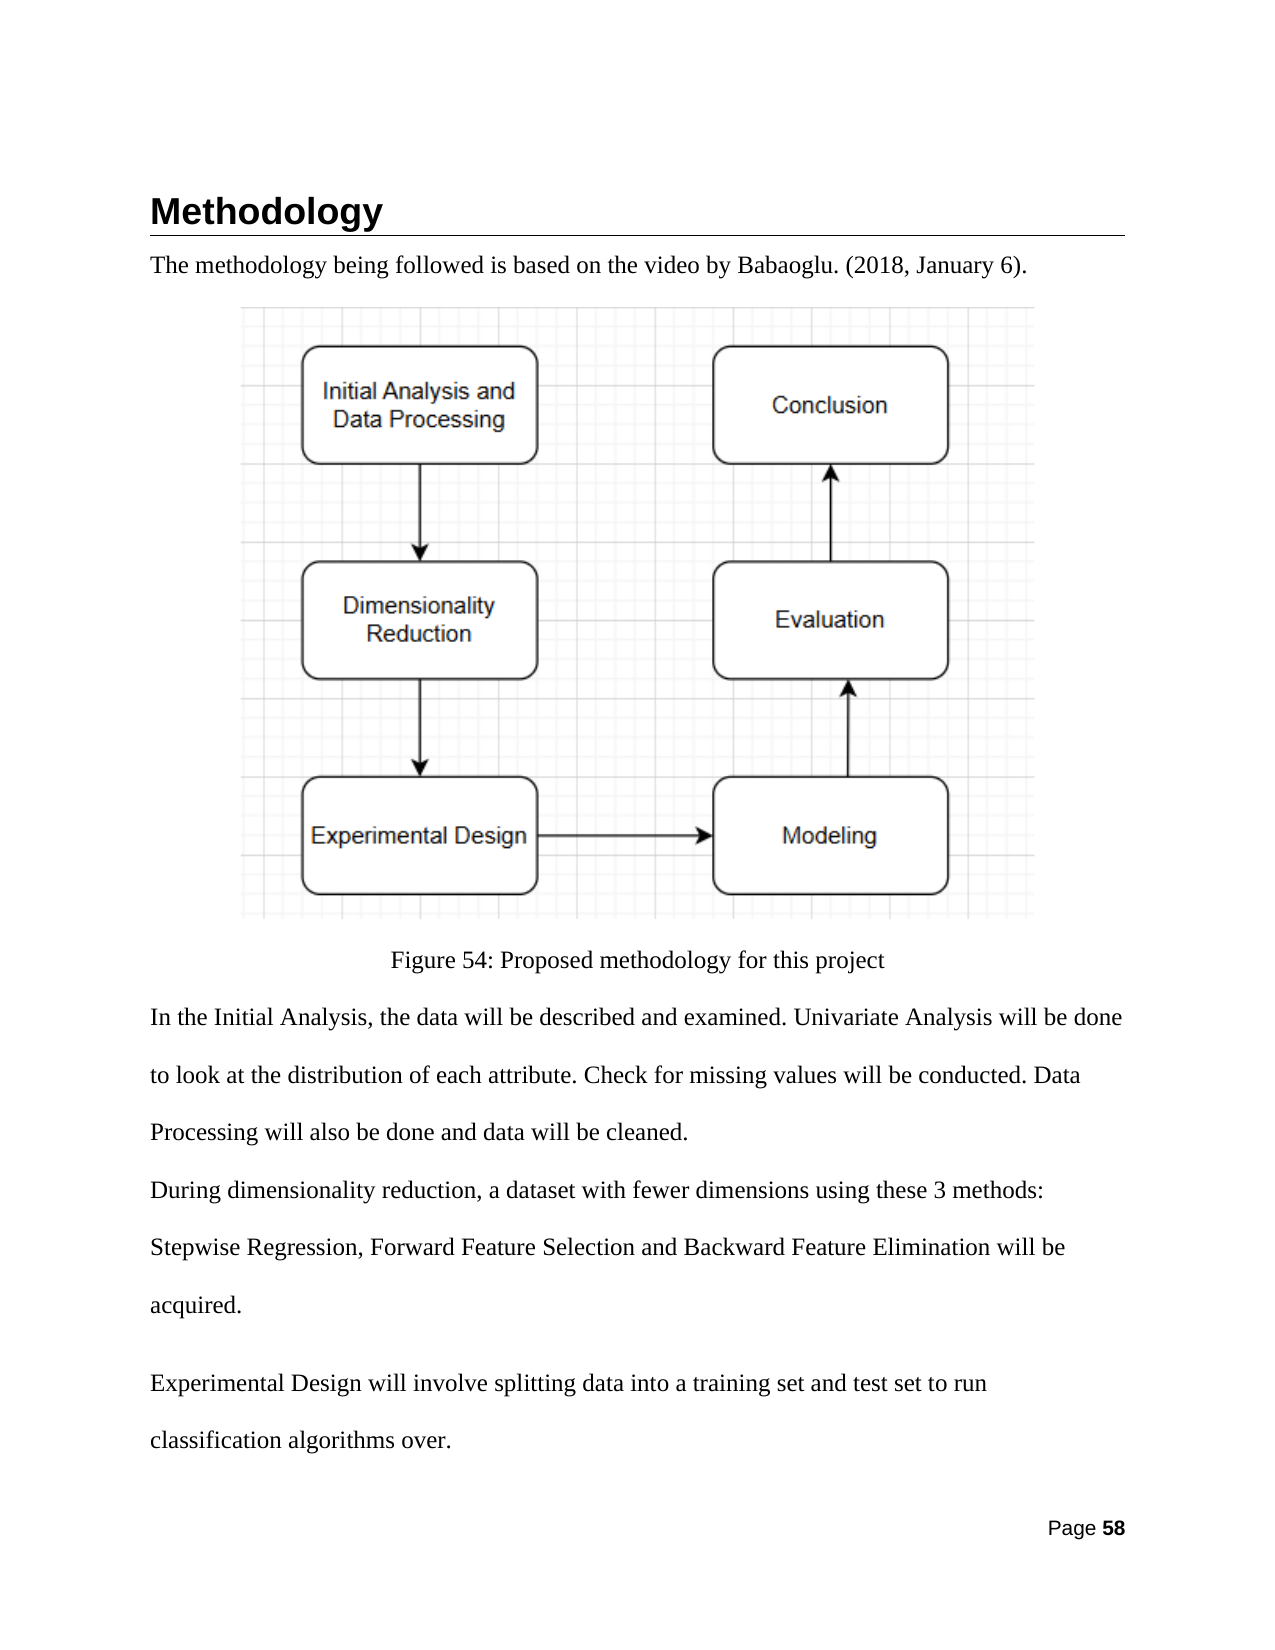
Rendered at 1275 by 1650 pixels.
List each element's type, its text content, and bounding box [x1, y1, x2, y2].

picture [240, 307, 1035, 919]
text The methodology being followed is based on the video by Babaoglu. (2018, January 6). [150, 250, 1125, 278]
text Experimental Design will involve splitting data into a training set and test set to run classification algorithms over. [150, 1368, 1125, 1454]
text Figure 54: Proposed methodology for this project [150, 945, 1125, 973]
subtitle Methodology [150, 189, 1125, 235]
text In the Initial Analysis, the data will be described and examined. Univariate Analysis will be done to look at the distribution of each attribute. Check for missing values will be conducted. Data Processing will also be done and data will be cleaned. [150, 1002, 1125, 1146]
text During dimensionality reduction, a dataset with fewer dimensions using these 3 methods: Stepwise Regression, Forward Feature Selection and Backward Feature Elimination will be acquired. [150, 1175, 1125, 1318]
